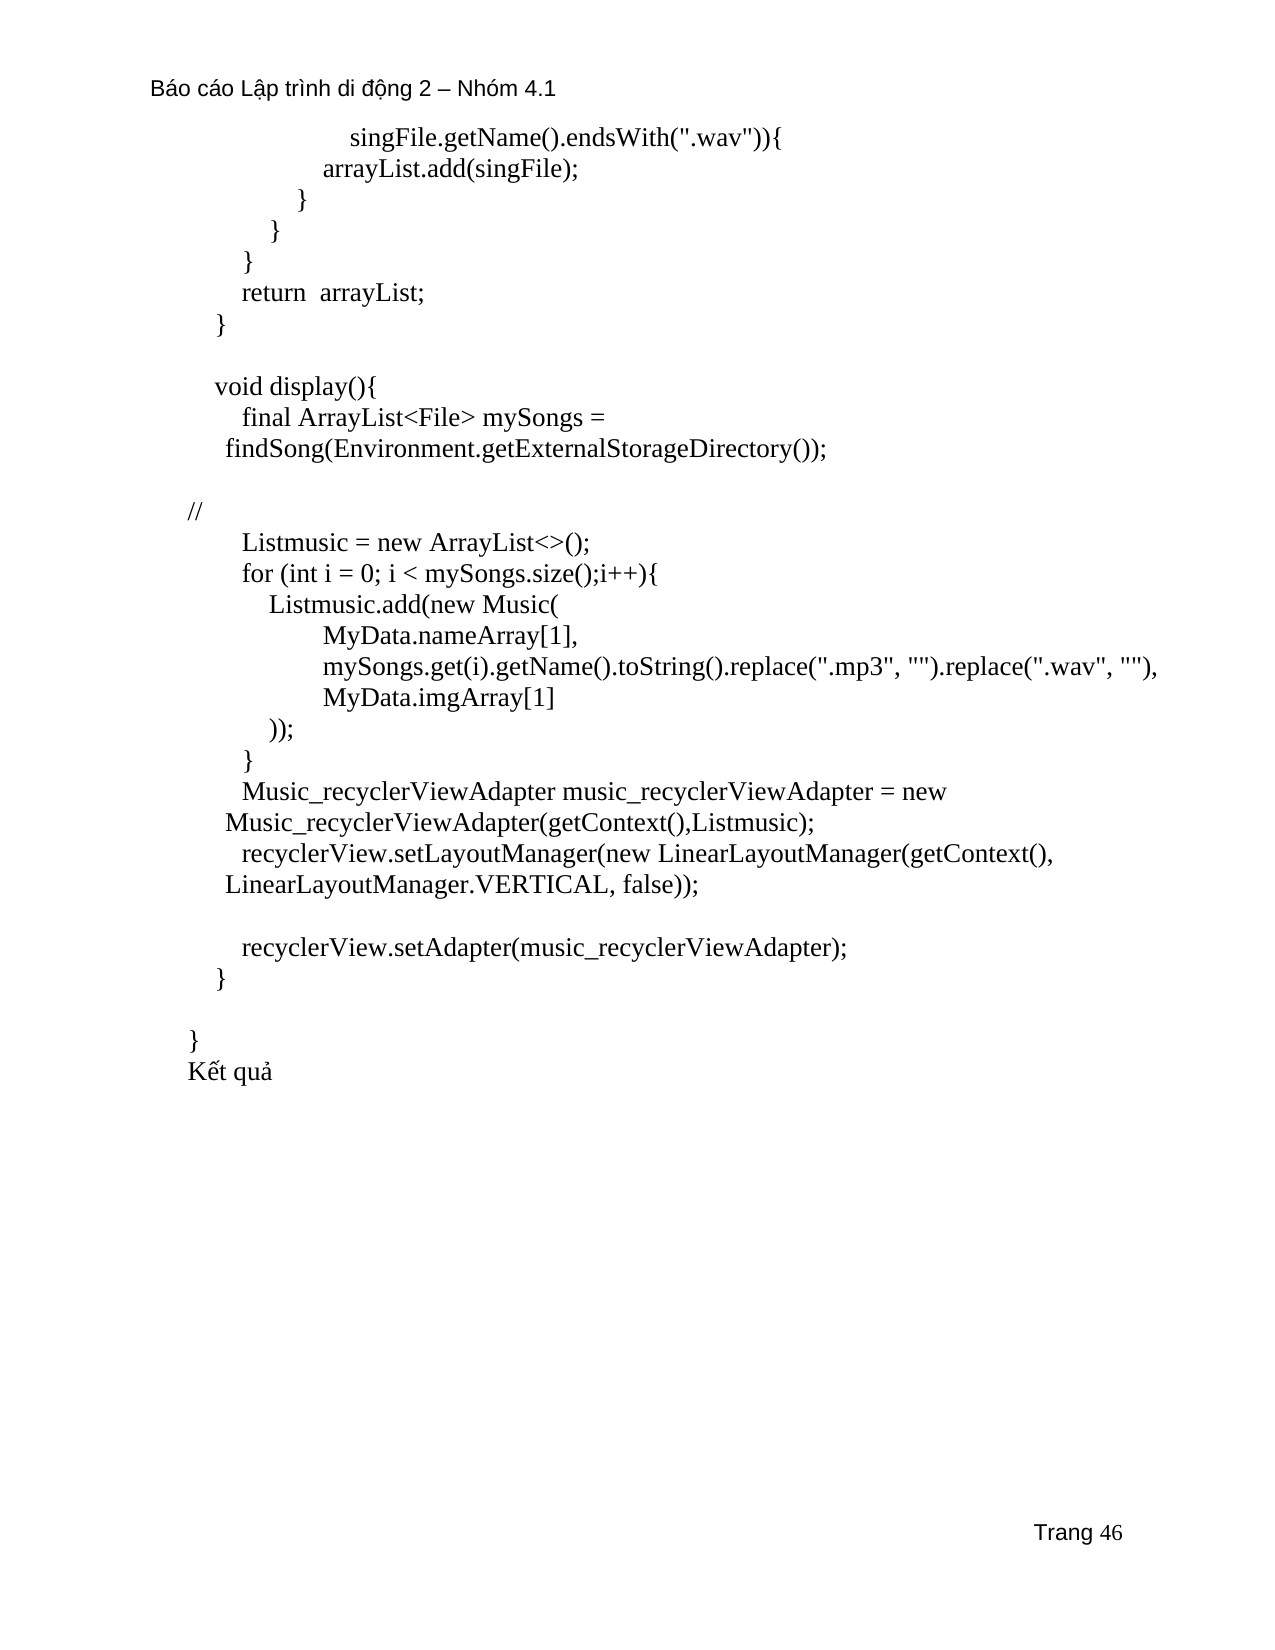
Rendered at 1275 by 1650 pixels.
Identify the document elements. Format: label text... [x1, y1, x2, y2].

list } [187, 308, 1187, 339]
list recyclerView.setAdapter(music_recyclerViewAdapter); [187, 931, 1187, 962]
list } [187, 744, 1187, 775]
list } [187, 183, 1187, 214]
list } [187, 1024, 1187, 1055]
list final ArrayList<File> mySongs = findSong(Environment.getExternalStorageDirectory()); [187, 401, 1187, 463]
list Listmusic.add(new Music( [187, 588, 1187, 619]
list singFile.getName().endsWith(".wav")){ [187, 121, 1187, 152]
list } [187, 962, 1187, 993]
list return arrayList; [187, 277, 1187, 308]
list recyclerView.setLayoutManager(new LinearLayoutManager(getContext(), LinearLayoutManager.VERTICAL, false)); [187, 837, 1187, 899]
list arrayList.add(singFile); [187, 152, 1187, 183]
list } [187, 245, 1187, 277]
list MyData.nameArray[1], [187, 619, 1187, 650]
list MyData.imgArray[1] [187, 681, 1187, 713]
list Kết quả [187, 1055, 1187, 1086]
list // [187, 494, 1187, 526]
list mySongs.get(i).getName().toString().replace(".mp3", "").replace(".wav", ""), [187, 650, 1187, 681]
list for (int i = 0; i < mySongs.size();i++){ [187, 557, 1187, 588]
list Listmusic = new ArrayList<>(); [187, 526, 1187, 557]
list )); [187, 713, 1187, 744]
list } [187, 214, 1187, 245]
list void display(){ [187, 370, 1187, 401]
list Music_recyclerViewAdapter music_recyclerViewAdapter = new Music_recyclerViewAdapter(getContext(),Listmusic); [187, 775, 1187, 837]
